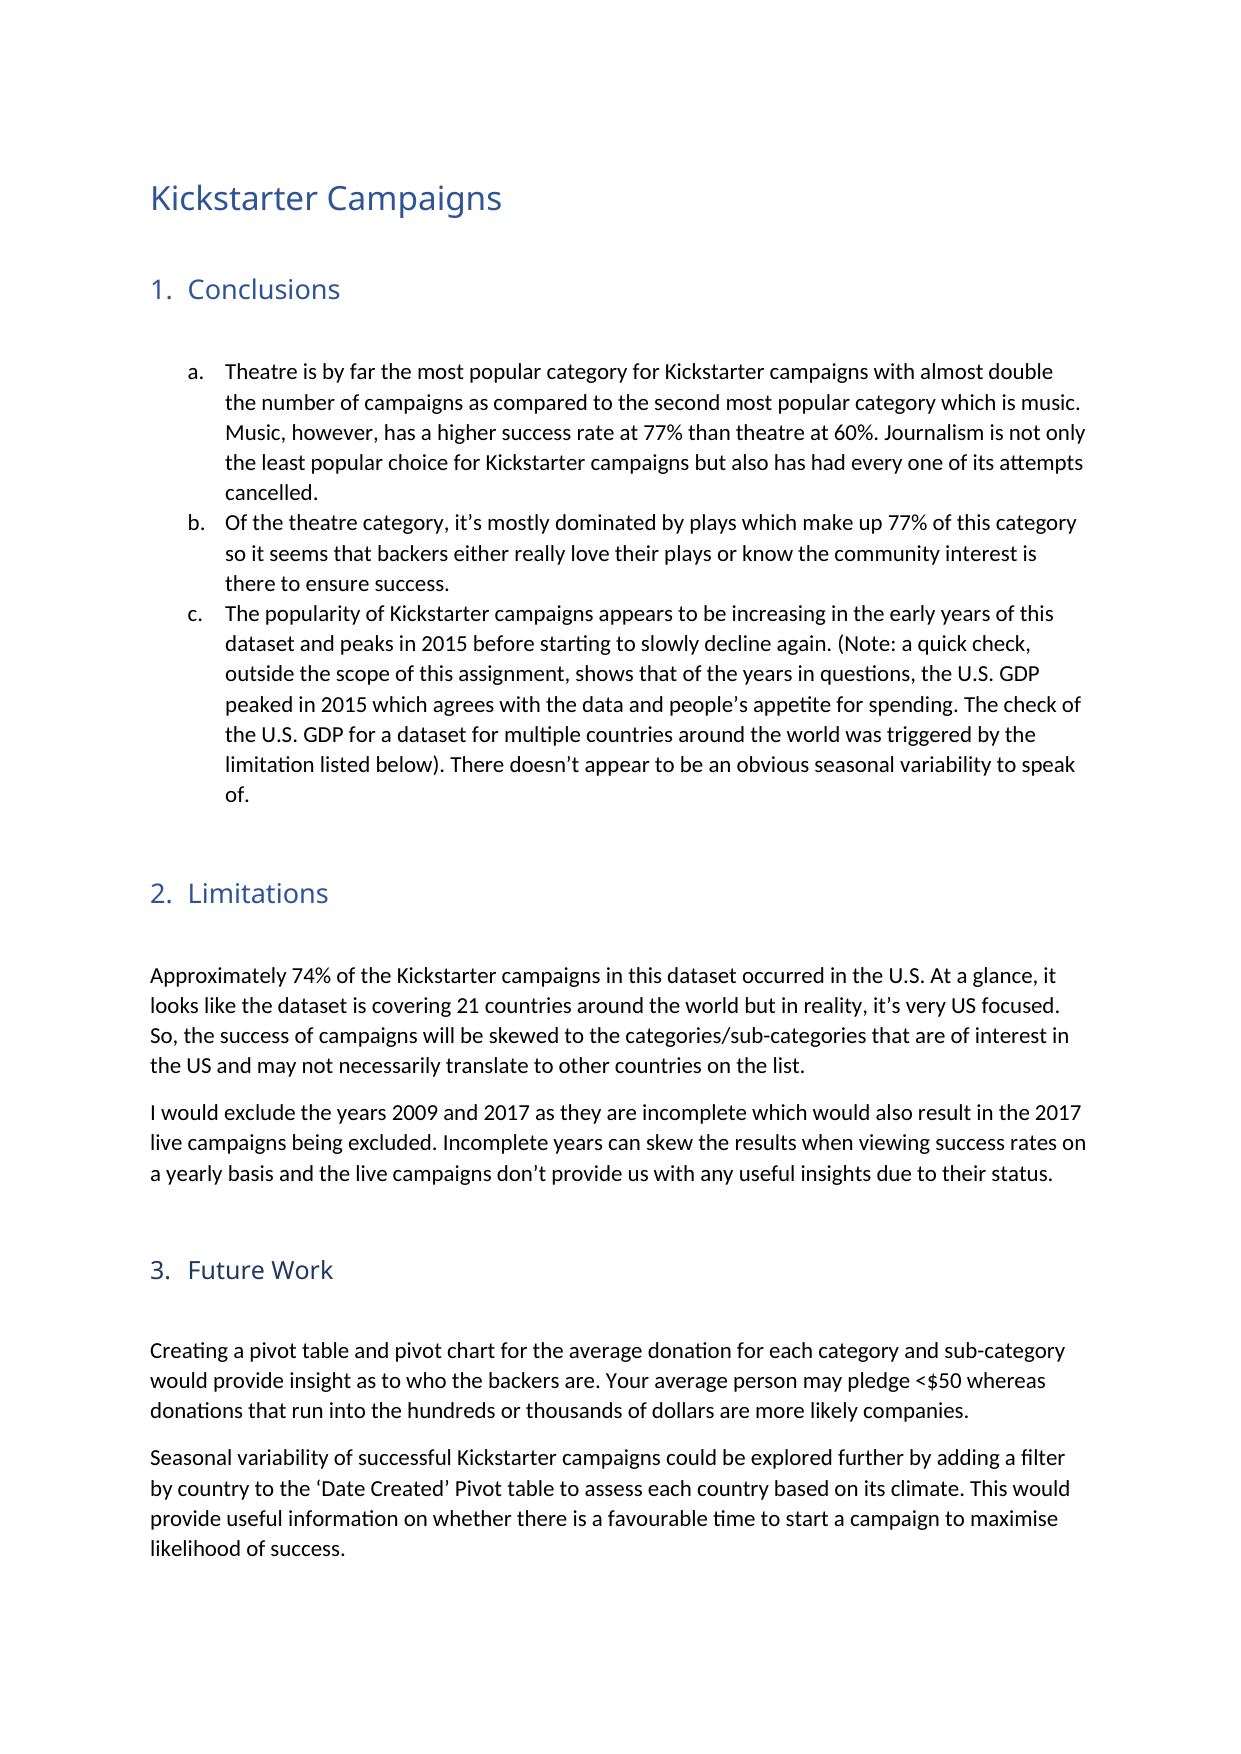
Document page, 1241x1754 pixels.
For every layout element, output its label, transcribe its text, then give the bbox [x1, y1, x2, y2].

subtitle Conclusions [150, 271, 1090, 308]
text Creating a pivot table and pivot chart for the average donation for each category and sub-category would provide insight as to who the backers are. Your average person may pledge <$50 whereas donations that run into the hundreds or thousands of dollars are more likely companies. [150, 1336, 1090, 1424]
text Approximately 74% of the Kickstarter campaigns in this dataset occurred in the U.S. At a glance, it looks like the dataset is covering 21 countries around the world but in reality, it’s very US focused. So, the success of campaigns will be skewed to the categories/sub-categories that are of interest in the US and may not necessarily translate to other countries on the list. [150, 961, 1090, 1079]
text I would exclude the years 2009 and 2017 as they are incomplete which would also result in the 2017 live campaigns being excluded. Incomplete years can skew the results when viewing success rates on a yearly basis and the live campaigns don’t provide us with any useful insights due to their status. [150, 1098, 1090, 1187]
list Theatre is by far the most popular category for Kickstarter campaigns with almost double the number of campaigns as compared to the second most popular category which is music. Music, however, has a higher success rate at 77% than theatre at 60%. Journalism is not only the least popular choice for Kickstarter campaigns but also has had every one of its attempts cancelled. [187, 357, 1090, 506]
subtitle Limitations [150, 874, 1090, 911]
list Of the theatre category, it’s mostly dominated by plays which make up 77% of this category so it seems that backers either really love their plays or know the community interest is there to ensure success. [187, 508, 1090, 597]
text Seasonal variability of successful Kickstarter campaigns could be explored further by adding a filter by country to the ‘Date Created’ Pivot table to assess each country based on its climate. This would provide useful information on whether there is a favourable time to start a campaign to maximise likelihood of success. [150, 1443, 1090, 1562]
list The popularity of Kickstarter campaigns appears to be increasing in the early years of this dataset and peaks in 2015 before starting to slowly decline again. (Note: a quick check, outside the scope of this assignment, shows that of the years in questions, the U.S. GDP peaked in 2015 which agrees with the data and people’s appetite for spending. The check of the U.S. GDP for a dataset for multiple countries around the world was triggered by the limitation listed below). There doesn’t appear to be an obvious seasonal variability to speak of. [187, 599, 1090, 808]
subtitle Future Work [150, 1252, 1090, 1287]
subtitle Kickstarter Campaigns [150, 175, 1090, 220]
